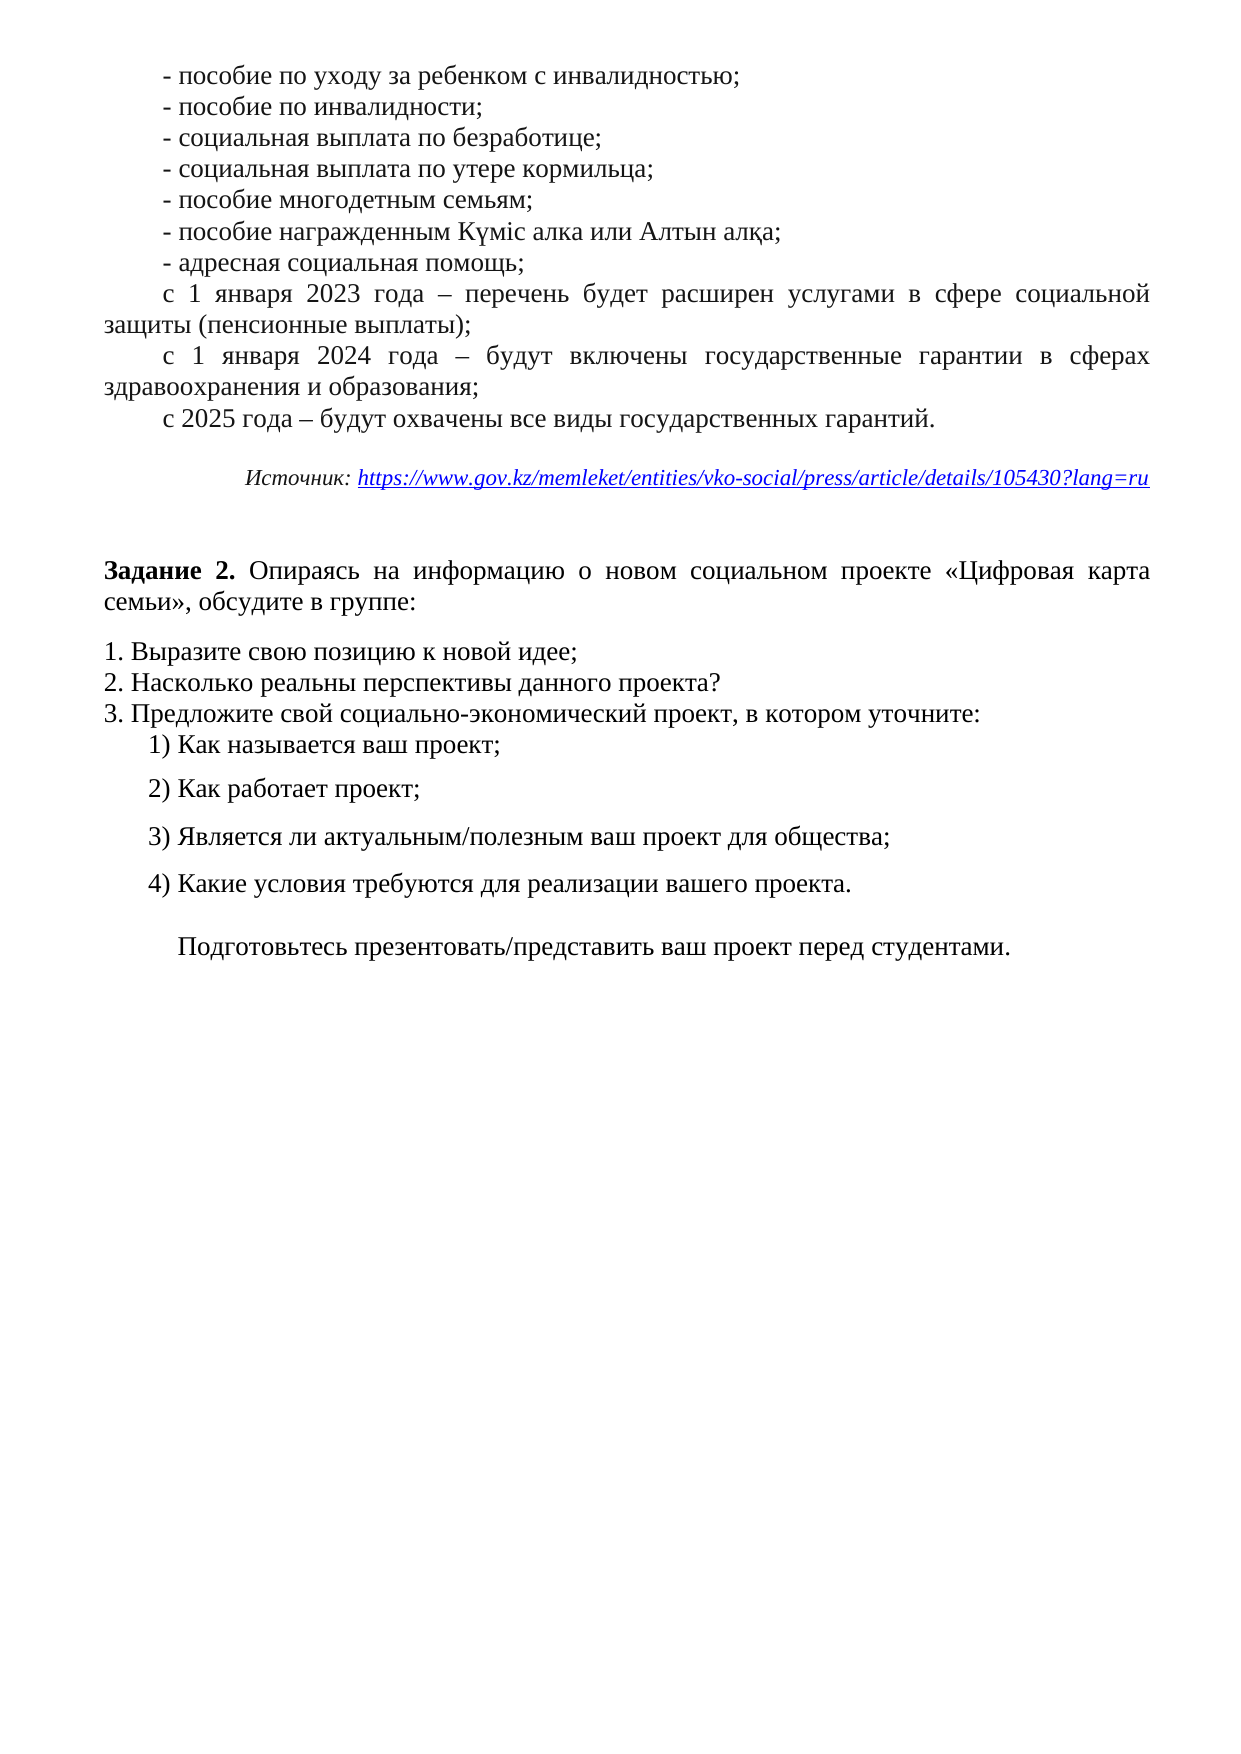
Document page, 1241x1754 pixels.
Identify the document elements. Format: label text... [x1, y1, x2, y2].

text с 2025 года – будут охвачены все виды государственных гарантий. [103, 402, 1152, 433]
list Как называется ваш проект; [103, 729, 1152, 760]
text - пособие по уходу за ребенком с инвалидностью; [103, 59, 1152, 90]
text 2. Насколько реальны перспективы данного проекта? [103, 666, 1152, 697]
text Источник: https://www.gov.kz/memleket/entities/vko-social/press/article/details/105430?lang=ru [103, 464, 1152, 490]
text с 1 января 2024 года – будут включены государственные гарантии в сферах здравоохранения и образования; [103, 339, 1152, 402]
text - пособие по инвалидности; [103, 90, 1152, 121]
text 3. Предложите свой социально-экономический проект, в котором уточните: [103, 697, 1152, 729]
text - социальная выплата по утере кормильца; [103, 152, 1152, 184]
text - адресная социальная помощь; [103, 246, 1152, 277]
list Как работает проект; [103, 772, 1152, 803]
text 1. Выразите свою позицию к новой идее; [103, 635, 1152, 666]
text - пособие награжденным Күміс алка или Алтын алқа; [103, 215, 1152, 246]
text Подготовьтесь презентовать/представить ваш проект перед студентами. [103, 930, 1152, 961]
text - социальная выплата по безработице; [103, 121, 1152, 152]
text с 1 января 2023 года – перечень будет расширен услугами в сфере социальной защиты (пенсионные выплаты); [103, 277, 1152, 339]
list Какие условия требуются для реализации вашего проекта. [103, 868, 1152, 899]
text - пособие многодетным семьям; [103, 184, 1152, 215]
list Является ли актуальным/полезным ваш проект для общества; [103, 820, 1152, 851]
text Задание 2. Опираясь на информацию о новом социальном проекте «Цифровая карта семьи», обсудите в группе: [103, 554, 1152, 616]
